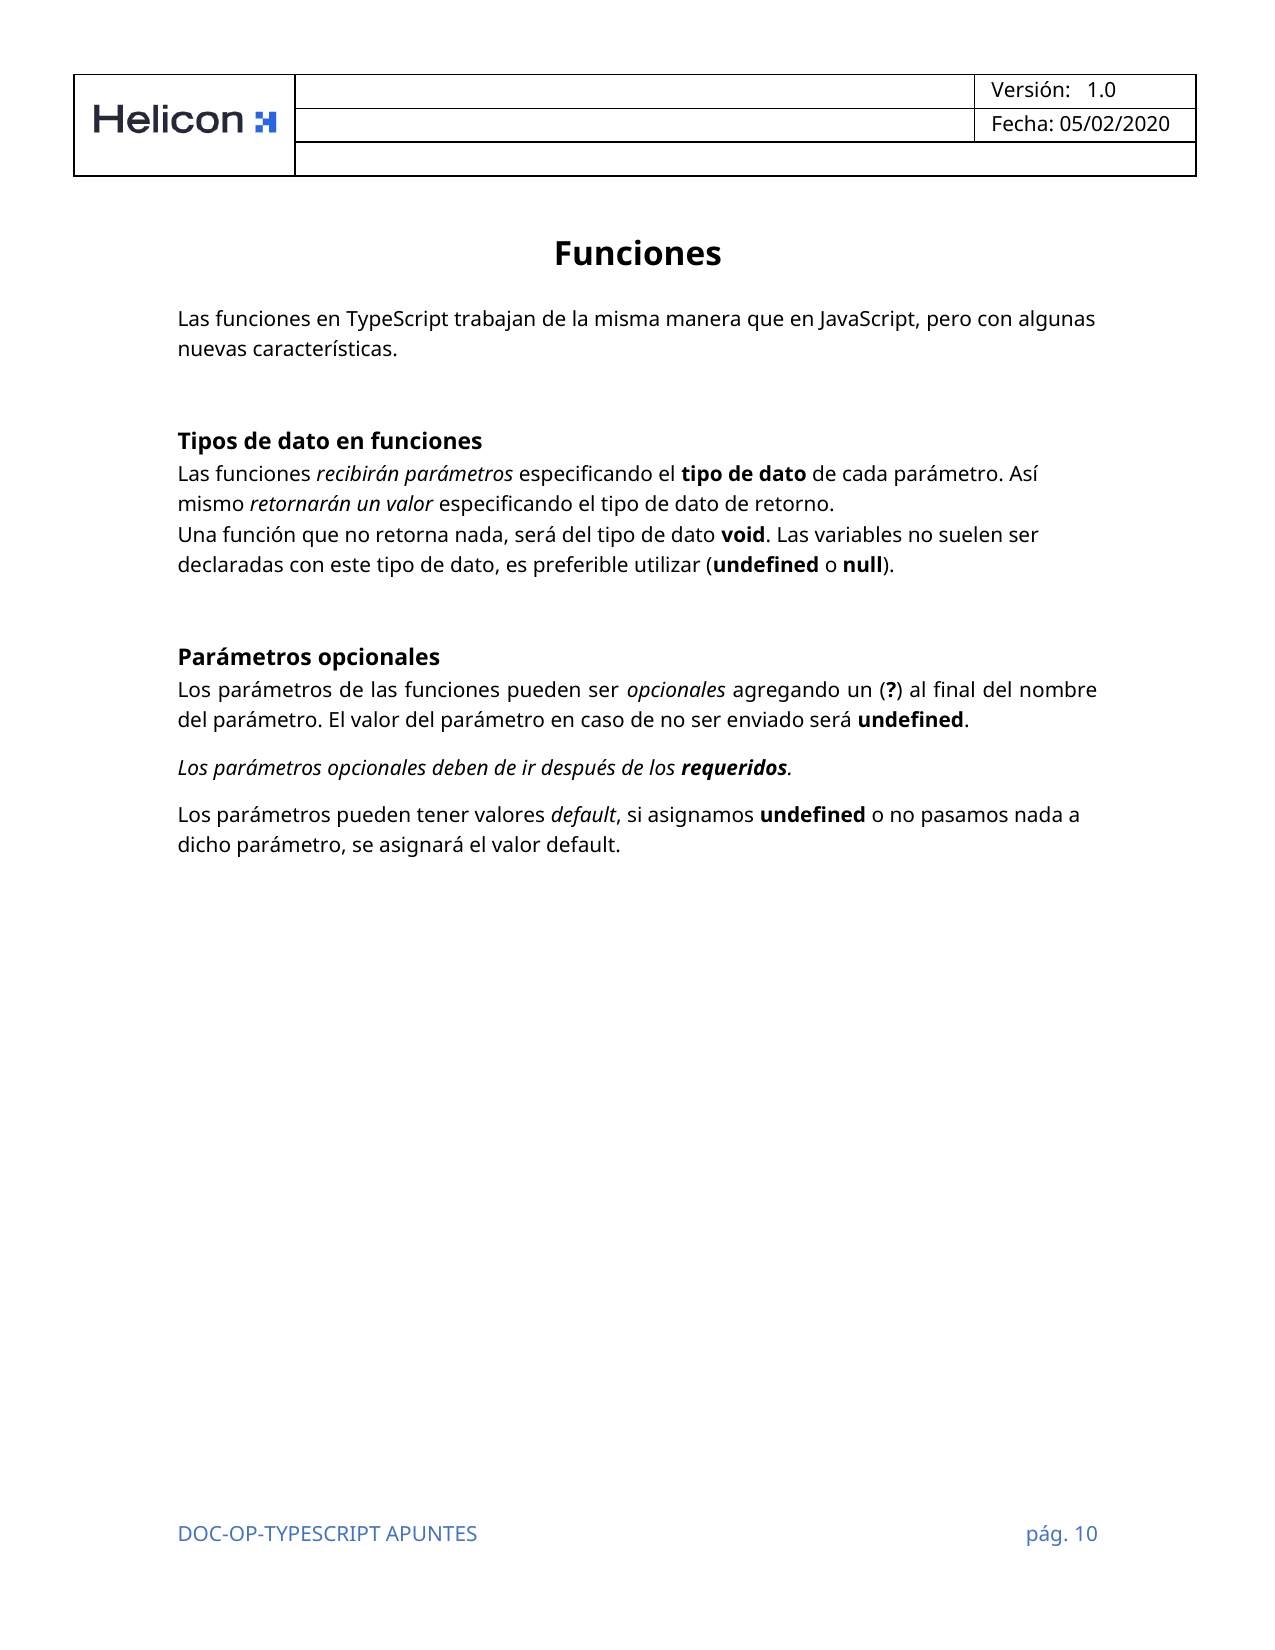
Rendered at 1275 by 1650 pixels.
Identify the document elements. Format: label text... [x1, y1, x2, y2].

text Las funciones en TypeScript trabajan de la misma manera que en JavaScript, pero con algunas nuevas características. [177, 304, 1098, 363]
text Una función que no retorna nada, será del tipo de dato void. Las variables no suelen ser declaradas con este tipo de dato, es preferible utilizar (undefined o null). [177, 520, 1098, 579]
text Los parámetros de las funciones pueden ser opcionales agregando un (?) al final del nombre del parámetro. El valor del parámetro en caso de no ser enviado será undefined. [177, 675, 1098, 734]
subtitle Funciones [177, 230, 1098, 275]
text Los parámetros pueden tener valores default, si asignamos undefined o no pasamos nada a dicho parámetro, se asignará el valor default. [177, 800, 1098, 859]
text Las funciones recibirán parámetros especificando el tipo de dato de cada parámetro. Así mismo retornarán un valor especificando el tipo de dato de retorno. [177, 459, 1098, 518]
subtitle Tipos de dato en funciones [177, 425, 1098, 456]
subtitle Parámetros opcionales [177, 641, 1098, 672]
picture [84, 96, 284, 147]
text Los parámetros opcionales deben de ir después de los requeridos. [177, 753, 1098, 781]
